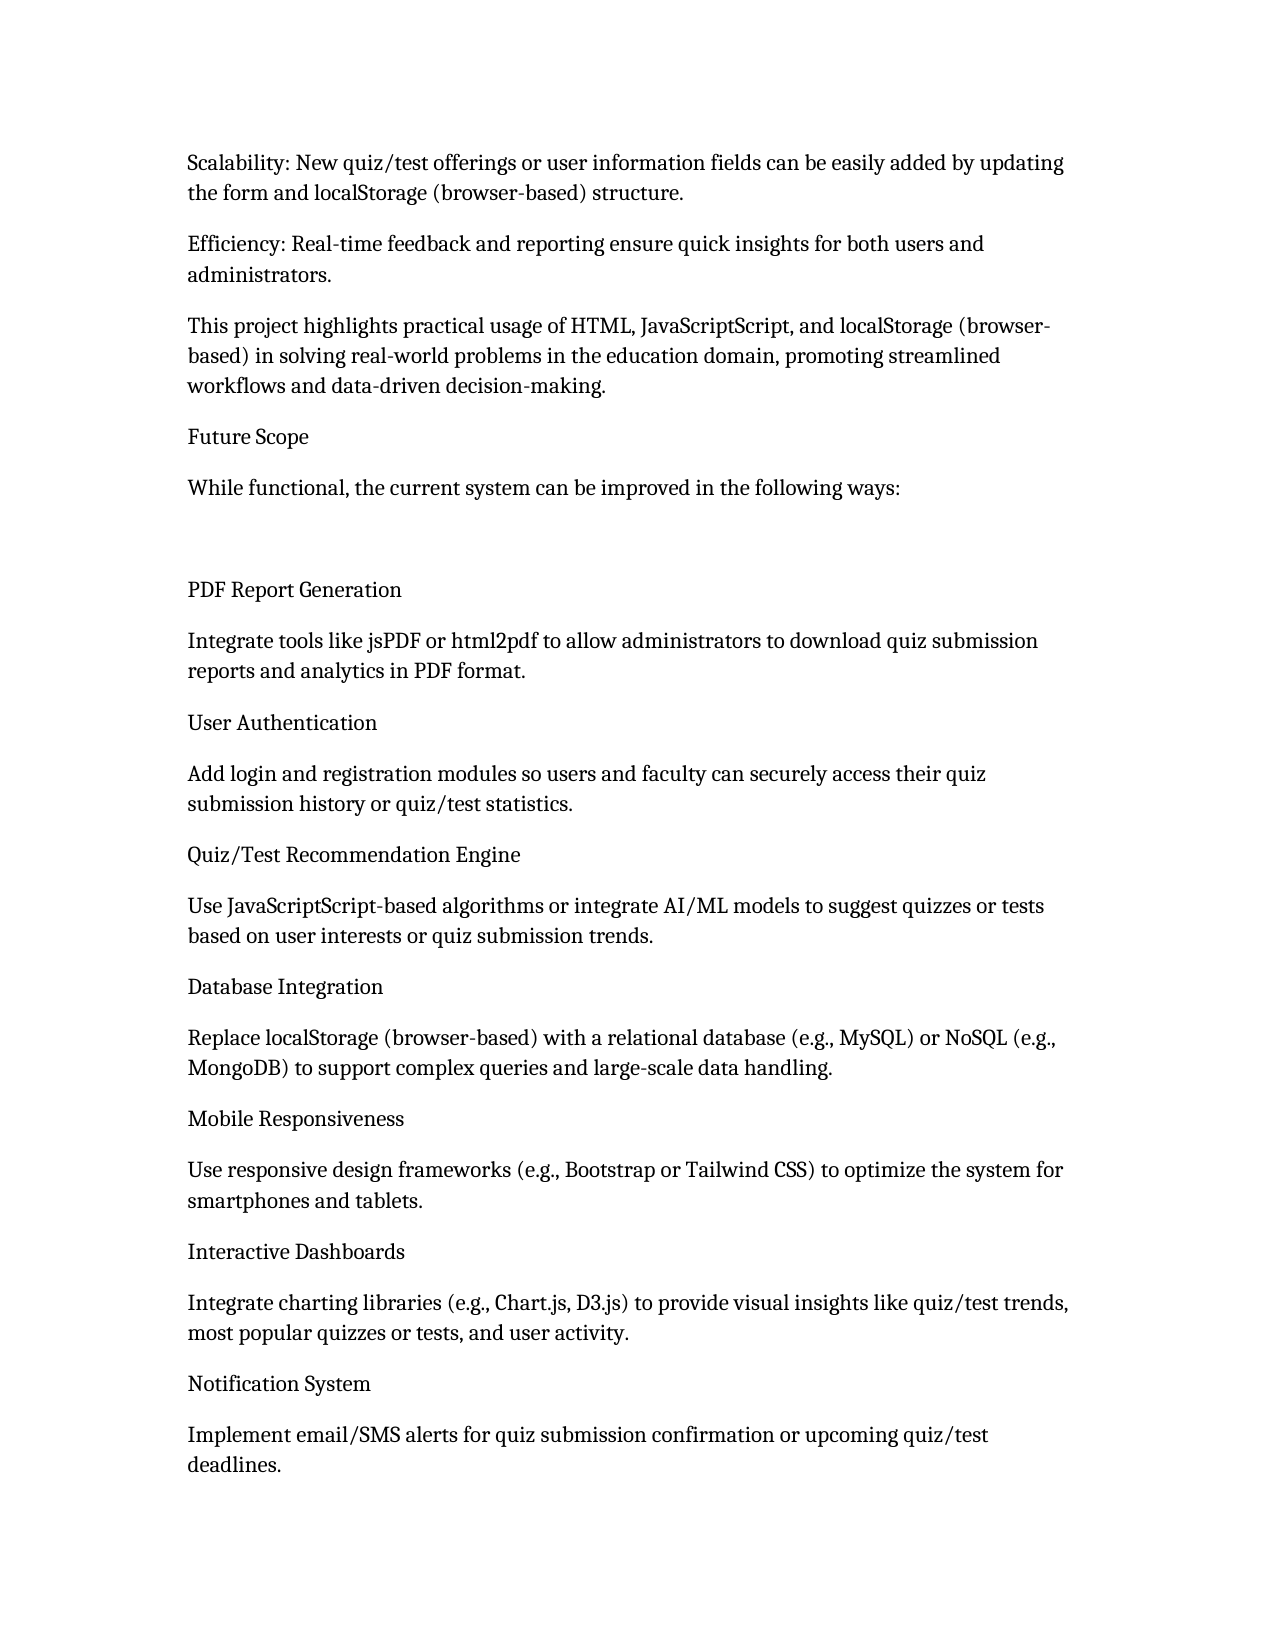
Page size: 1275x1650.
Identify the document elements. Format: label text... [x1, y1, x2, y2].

text User Authentication [187, 709, 1087, 736]
text Interactive Dashboards [187, 1238, 1087, 1265]
text This project highlights practical usage of HTML, JavaScriptScript, and localStorage (browser-based) in solving real-world problems in the education domain, promoting streamlined workflows and data-driven decision-making. [187, 312, 1087, 399]
text Implement email/SMS alerts for quiz submission confirmation or upcoming quiz/test deadlines. [187, 1422, 1087, 1478]
text Notification System [187, 1371, 1087, 1397]
text PDF Report Generation [187, 577, 1087, 603]
text Scalability: New quiz/test offerings or user information fields can be easily added by updating the form and localStorage (browser-based) structure. [187, 150, 1087, 207]
text Future Scope [187, 424, 1087, 450]
text Use JavaScriptScript-based algorithms or integrate AI/ML models to suggest quizzes or tests based on user interests or quiz submission trends. [187, 893, 1087, 949]
text Mobile Responsiveness [187, 1106, 1087, 1133]
text Database Integration [187, 974, 1087, 1000]
text Efficiency: Real-time feedback and reporting ensure quick insights for both users and administrators. [187, 231, 1087, 288]
text Integrate charting libraries (e.g., Chart.js, D3.js) to provide visual insights like quiz/test trends, most popular quizzes or tests, and user activity. [187, 1289, 1087, 1346]
text Quiz/Test Recommendation Engine [187, 842, 1087, 868]
text Replace localStorage (browser-based) with a relational database (e.g., MySQL) or NoSQL (e.g., MongoDB) to support complex queries and large-scale data handling. [187, 1025, 1087, 1082]
text Use responsive design frameworks (e.g., Bootstrap or Tailwind CSS) to optimize the system for smartphones and tablets. [187, 1157, 1087, 1214]
text Integrate tools like jsPDF or html2pdf to allow administrators to download quiz submission reports and analytics in PDF format. [187, 628, 1087, 685]
text Add login and registration modules so users and faculty can securely access their quiz submission history or quiz/test statistics. [187, 760, 1087, 817]
text While functional, the current system can be improved in the following ways: [187, 475, 1087, 501]
